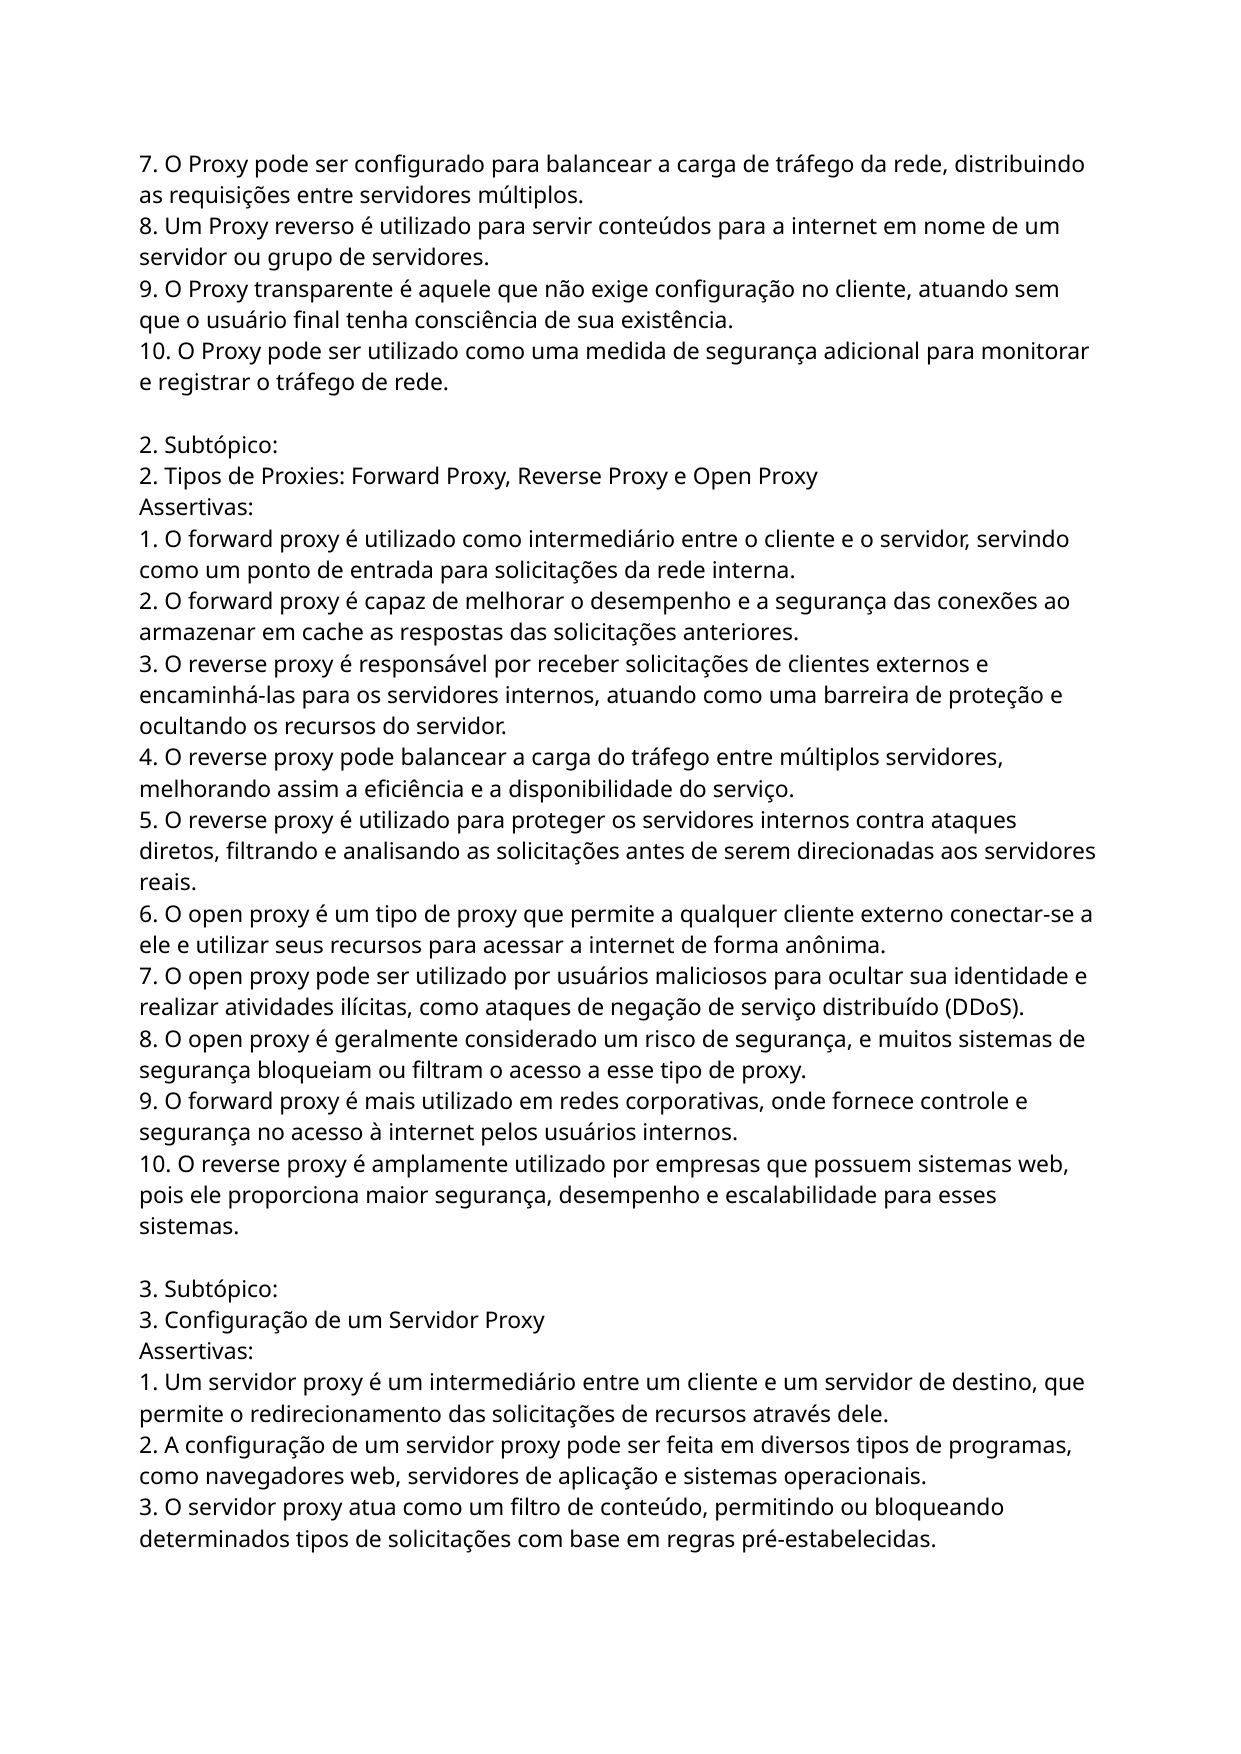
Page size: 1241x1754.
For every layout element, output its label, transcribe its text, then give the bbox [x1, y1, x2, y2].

text 8. O open proxy é geralmente considerado um risco de segurança, e muitos sistemas de segurança bloqueiam ou filtram o acesso a esse tipo de proxy. [139, 1023, 1101, 1085]
text Assertivas: [139, 491, 1101, 523]
text 2. Tipos de Proxies: Forward Proxy, Reverse Proxy e Open Proxy [139, 460, 1101, 491]
text 1. O forward proxy é utilizado como intermediário entre o cliente e o servidor, servindo como um ponto de entrada para solicitações da rede interna. [139, 523, 1101, 585]
text 2. Subtópico: [139, 429, 1101, 460]
text 3. Subtópico: [139, 1273, 1101, 1304]
text 9. O forward proxy é mais utilizado em redes corporativas, onde fornece controle e segurança no acesso à internet pelos usuários internos. [139, 1085, 1101, 1148]
text 3. O servidor proxy atua como um filtro de conteúdo, permitindo ou bloqueando determinados tipos de solicitações com base em regras pré-estabelecidas. [139, 1491, 1101, 1554]
text 5. O reverse proxy é utilizado para proteger os servidores internos contra ataques diretos, filtrando e analisando as solicitações antes de serem direcionadas aos servidores reais. [139, 804, 1101, 898]
text 1. Um servidor proxy é um intermediário entre um cliente e um servidor de destino, que permite o redirecionamento das solicitações de recursos através dele. [139, 1366, 1101, 1429]
text 9. O Proxy transparente é aquele que não exige configuração no cliente, atuando sem que o usuário final tenha consciência de sua existência. [139, 273, 1101, 335]
text 2. O forward proxy é capaz de melhorar o desempenho e a segurança das conexões ao armazenar em cache as respostas das solicitações anteriores. [139, 585, 1101, 648]
text 3. O reverse proxy é responsável por receber solicitações de clientes externos e encaminhá-las para os servidores internos, atuando como uma barreira de proteção e ocultando os recursos do servidor. [139, 648, 1101, 741]
text 2. A configuração de um servidor proxy pode ser feita em diversos tipos de programas, como navegadores web, servidores de aplicação e sistemas operacionais. [139, 1429, 1101, 1491]
text 4. O reverse proxy pode balancear a carga do tráfego entre múltiplos servidores, melhorando assim a eficiência e a disponibilidade do serviço. [139, 741, 1101, 804]
text 6. O open proxy é um tipo de proxy que permite a qualquer cliente externo conectar-se a ele e utilizar seus recursos para acessar a internet de forma anônima. [139, 898, 1101, 960]
text 10. O Proxy pode ser utilizado como uma medida de segurança adicional para monitorar e registrar o tráfego de rede. [139, 335, 1101, 398]
text 7. O open proxy pode ser utilizado por usuários maliciosos para ocultar sua identidade e realizar atividades ilícitas, como ataques de negação de serviço distribuído (DDoS). [139, 960, 1101, 1023]
text 8. Um Proxy reverso é utilizado para servir conteúdos para a internet em nome de um servidor ou grupo de servidores. [139, 210, 1101, 273]
text 10. O reverse proxy é amplamente utilizado por empresas que possuem sistemas web, pois ele proporciona maior segurança, desempenho e escalabilidade para esses sistemas. [139, 1148, 1101, 1241]
text 3. Configuração de um Servidor Proxy [139, 1304, 1101, 1335]
text 7. O Proxy pode ser configurado para balancear a carga de tráfego da rede, distribuindo as requisições entre servidores múltiplos. [139, 148, 1101, 210]
text Assertivas: [139, 1335, 1101, 1366]
